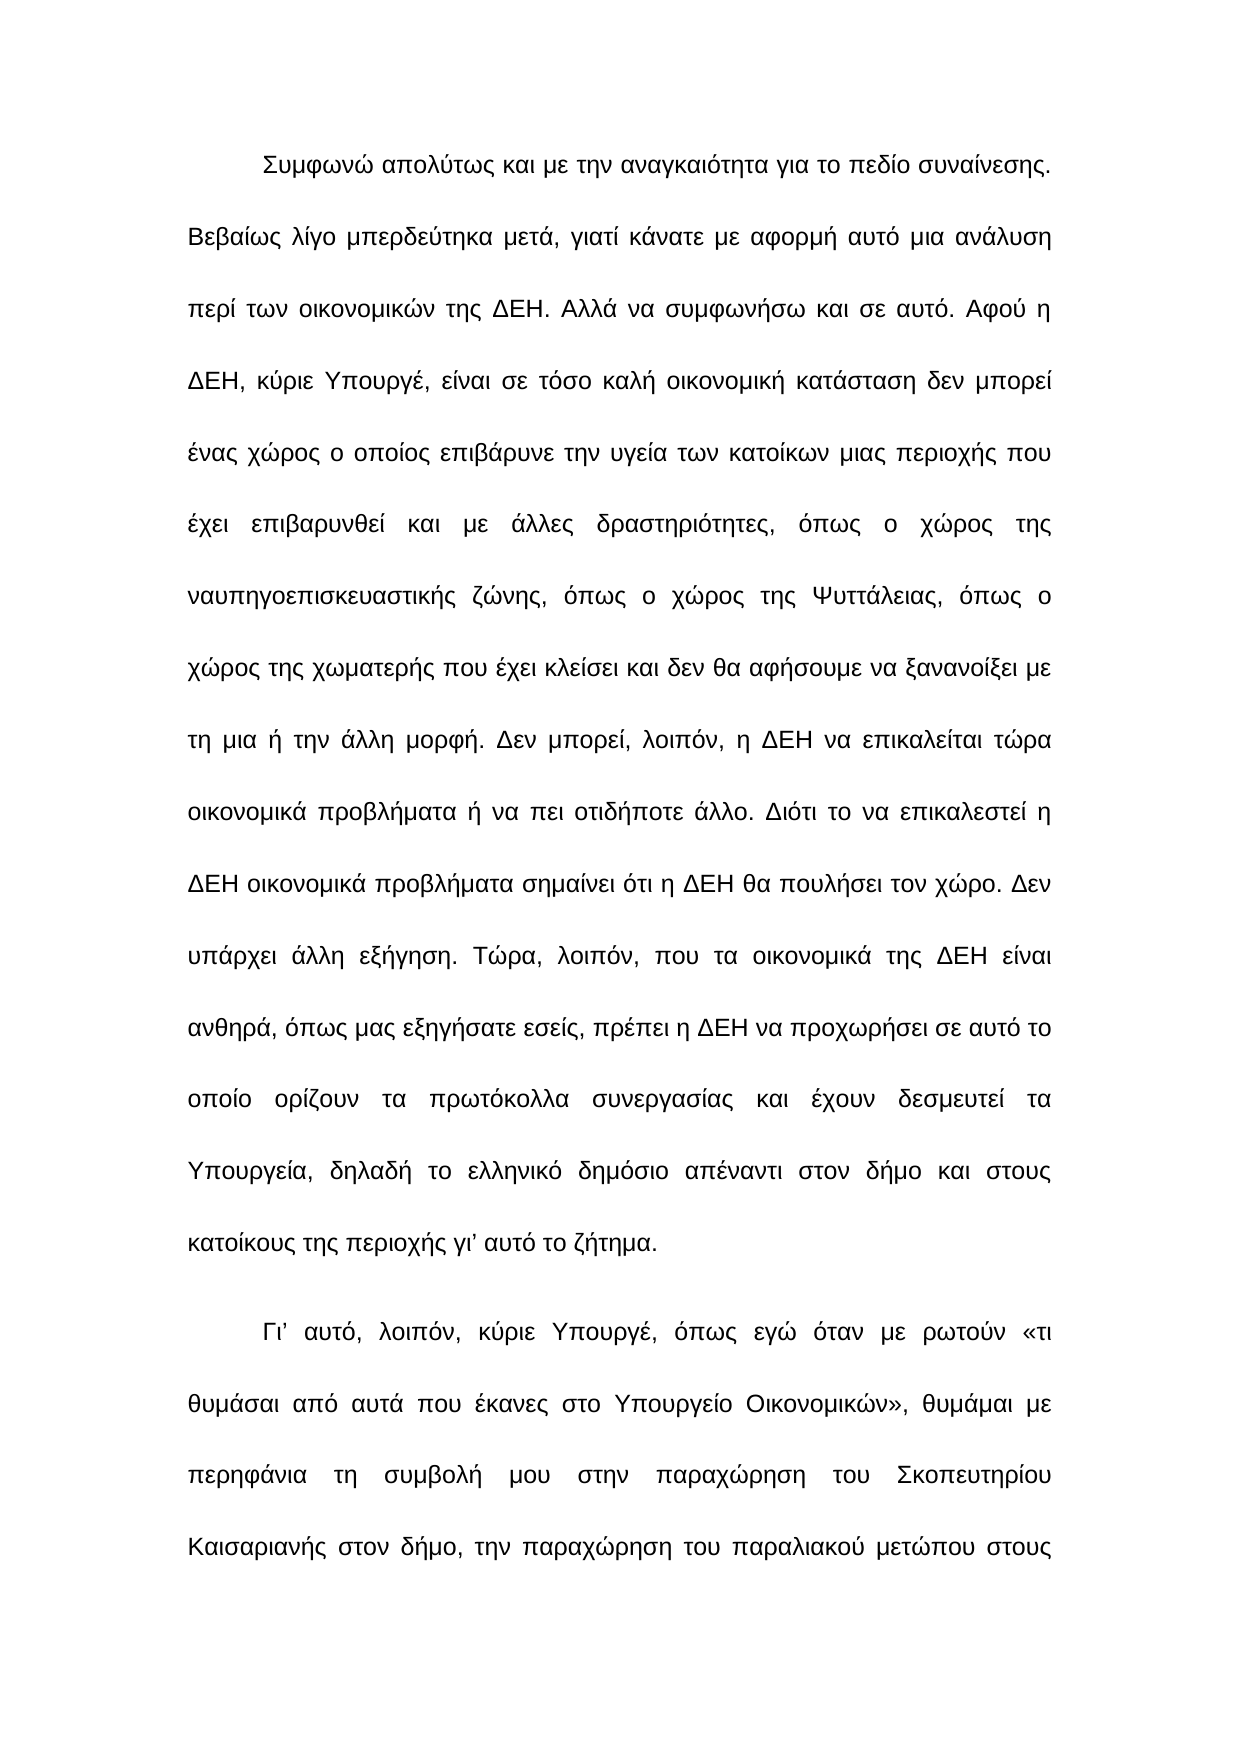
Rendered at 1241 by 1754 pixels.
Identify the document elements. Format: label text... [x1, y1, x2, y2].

text Συμφωνώ απολύτως και με την αναγκαιότητα για το πεδίο συναίνεσης. Βεβαίως λίγο μπερδεύτηκα μετά, γιατί κάνατε με αφορμή αυτό μια ανάλυση περί των οικονομικών της ΔΕΗ. Αλλά να συμφωνήσω και σε αυτό. Αφού η ΔΕΗ, κύριε Υπουργέ, είναι σε τόσο καλή οικονομική κατάσταση δεν μπορεί ένας χώρος ο οποίος επιβάρυνε την υγεία των κατοίκων μιας περιοχής που έχει επιβαρυνθεί και με άλλες δραστηριότητες, όπως ο χώρος της ναυπηγοεπισκευαστικής ζώνης, όπως ο χώρος της Ψυττάλειας, όπως ο χώρος της χωματερής που έχει κλείσει και δεν θα αφήσουμε να ξανανοίξει με τη μια ή την άλλη μορφή. Δεν μπορεί, λοιπόν, η ΔΕΗ να επικαλείται τώρα οικονομικά προβλήματα ή να πει οτιδήποτε άλλο. Διότι το να επικαλεστεί η ΔΕΗ οικονομικά προβλήματα σημαίνει ότι η ΔΕΗ θα πουλήσει τον χώρο. Δεν υπάρχει άλλη εξήγηση. Τώρα, λοιπόν, που τα οικονομικά της ΔΕΗ είναι ανθηρά, όπως μας εξηγήσατε εσείς, πρέπει η ΔΕΗ να προχωρήσει σε αυτό το οποίο ορίζουν τα πρωτόκολλα συνεργασίας και έχουν δεσμευτεί τα Υπουργεία, δηλαδή το ελληνικό δημόσιο απέναντι στον δήμο και στους κατοίκους της περιοχής γι’ αυτό το ζήτημα. [187, 150, 1053, 1257]
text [187, 1317, 1053, 1561]
